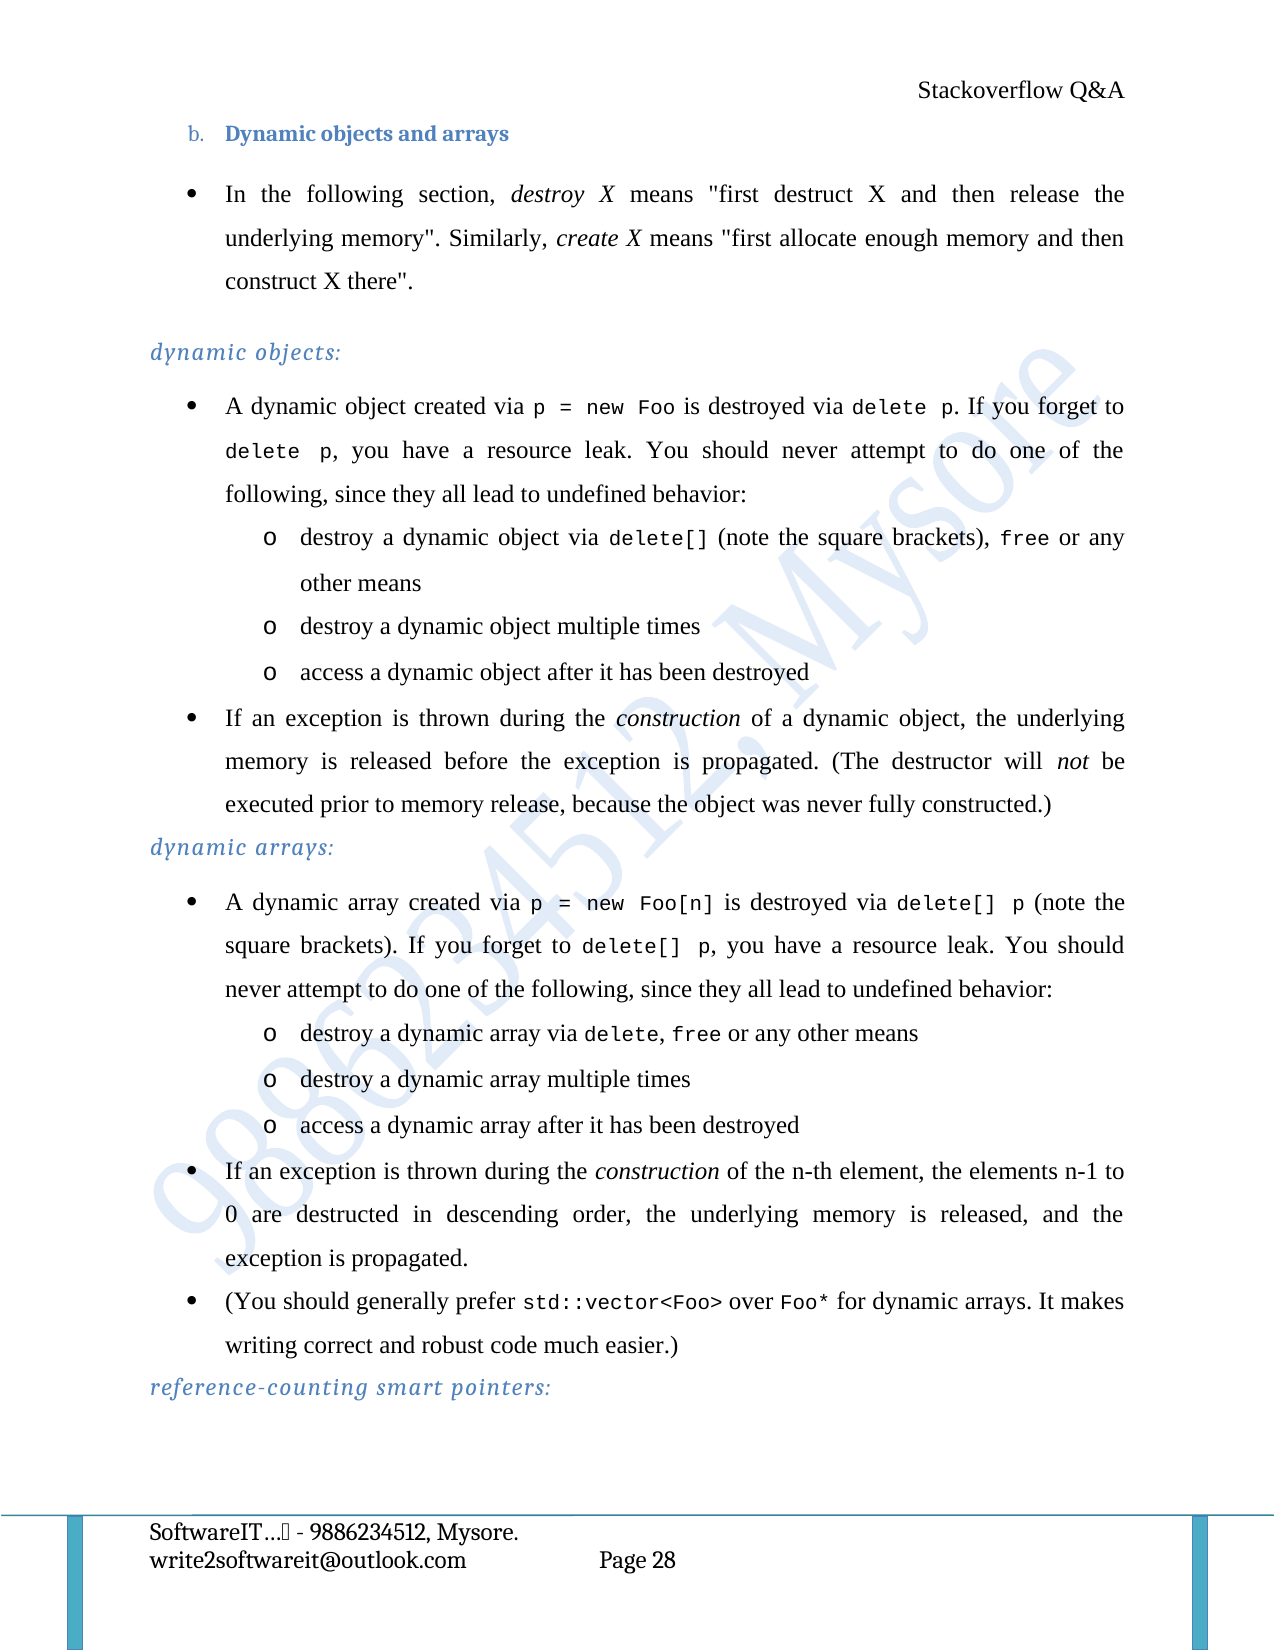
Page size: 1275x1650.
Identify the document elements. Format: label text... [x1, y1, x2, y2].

subtitle dynamic objects: [150, 338, 1125, 366]
subtitle dynamic arrays: [150, 833, 1125, 861]
list destroy a dynamic array multiple times [262, 1064, 1125, 1095]
list If an exception is thrown during the construction of a dynamic object, the underlying memory is released before the exception is propagated. (The destructor will not be executed prior to memory release, because the object was never fully constructed.) [187, 703, 1125, 818]
subtitle Dynamic objects and arrays [187, 121, 1125, 147]
list A dynamic object created via p = new Foo is destroyed via delete p. If you forget to delete p, you have a resource leak. You should never attempt to do one of the following, since they all lead to undefined behavior: [187, 391, 1125, 508]
subtitle reference-counting smart pointers: [150, 1373, 1125, 1402]
list destroy a dynamic object multiple times [262, 611, 1125, 642]
list destroy a dynamic array via delete, free or any other means [262, 1018, 1125, 1048]
list access a dynamic array after it has been destroyed [262, 1110, 1125, 1141]
list access a dynamic object after it has been destroyed [262, 657, 1125, 688]
list In the following section, destroy X means "first destruct X and then release the underlying memory". Similarly, create X means "first allocate enough memory and then construct X there". [187, 179, 1125, 294]
list destroy a dynamic object via delete[] (note the square brackets), free or any other means [262, 522, 1125, 596]
list A dynamic array created via p = new Foo[n] is destroyed via delete[] p (note the square brackets). If you forget to delete[] p, you have a resource leak. You should never attempt to do one of the following, since they all lead to undefined behavior: [187, 887, 1125, 1003]
list If an exception is thrown during the construction of the n-th element, the elements n-1 to 0 are destructed in descending order, the underlying memory is released, and the exception is propagated. [187, 1156, 1125, 1271]
list (You should generally prefer std::vector<Foo> over Foo* for dynamic arrays. It makes writing correct and robust code much easier.) [187, 1286, 1125, 1358]
